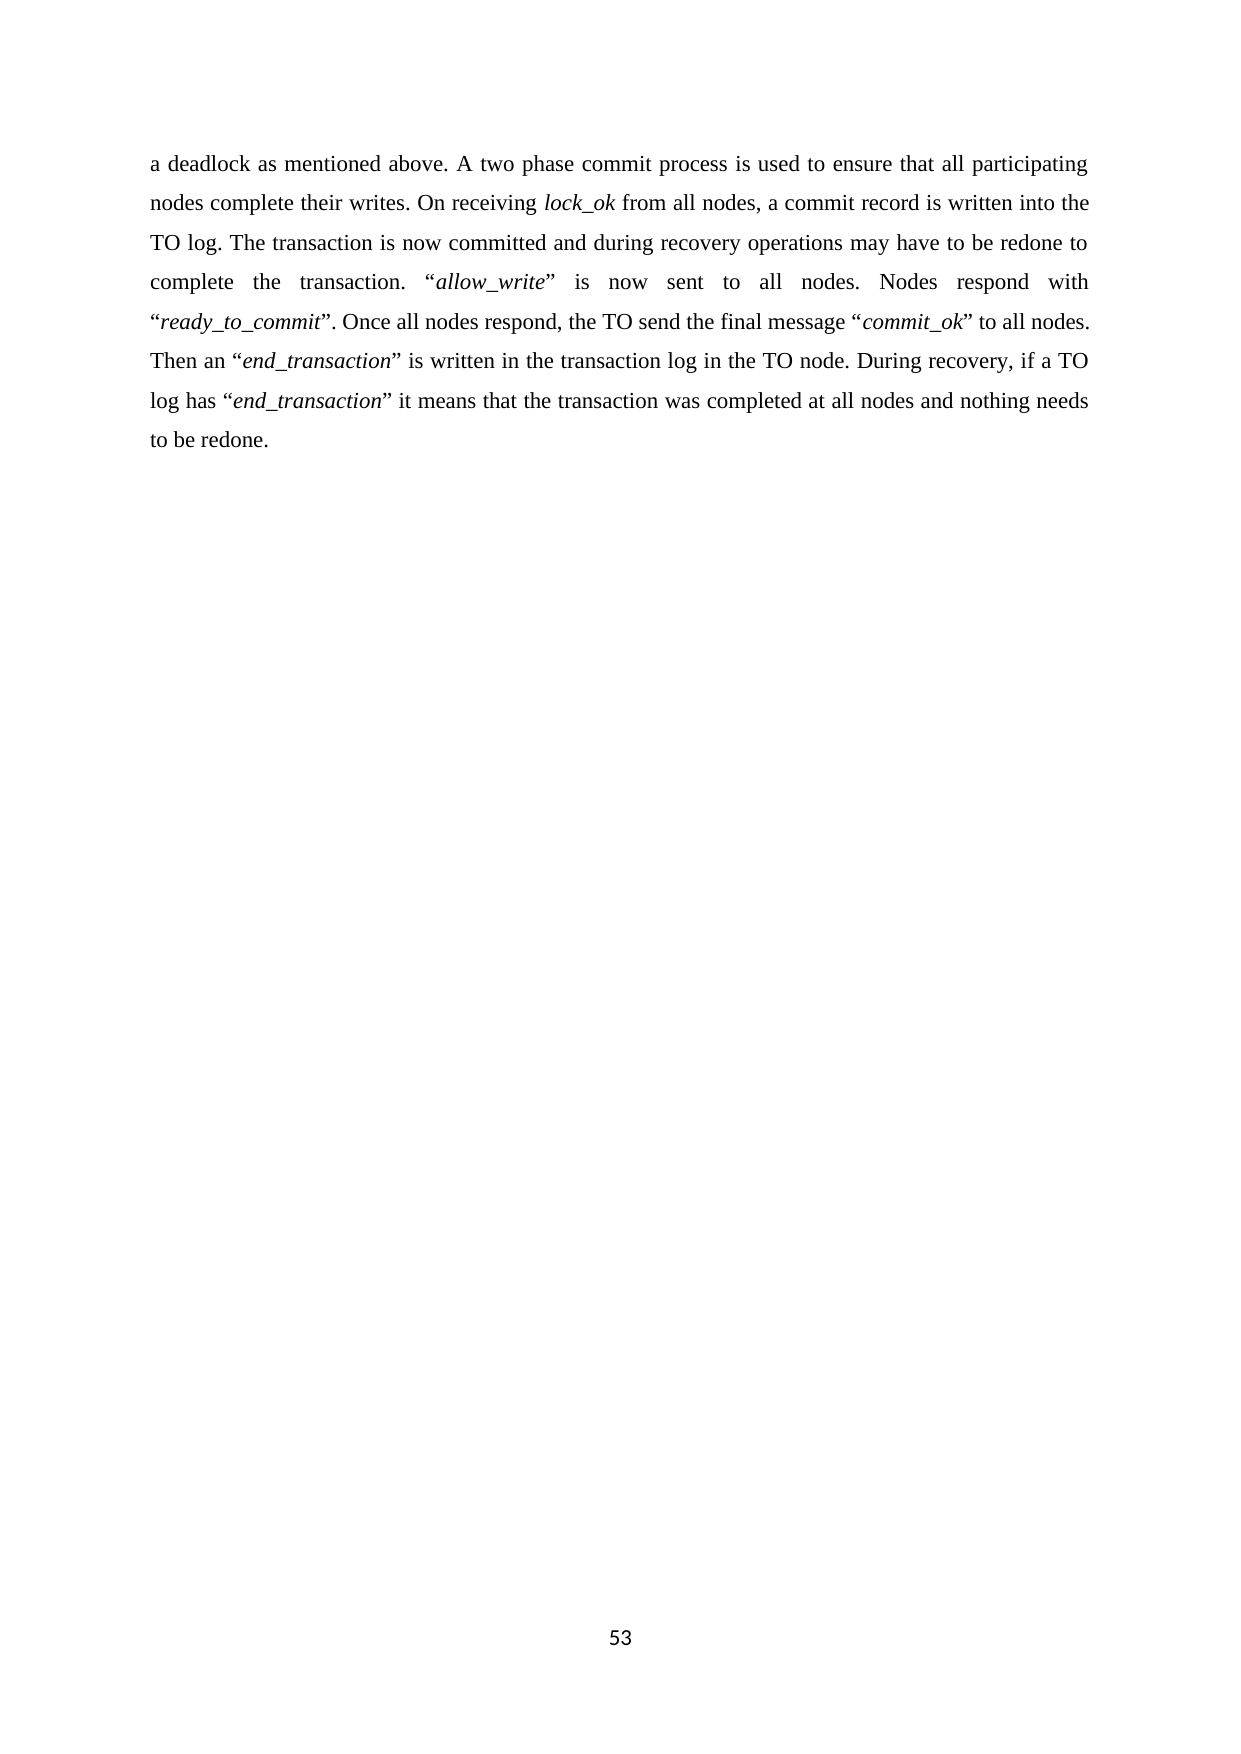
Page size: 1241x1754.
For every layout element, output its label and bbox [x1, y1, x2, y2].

text [150, 150, 1090, 453]
